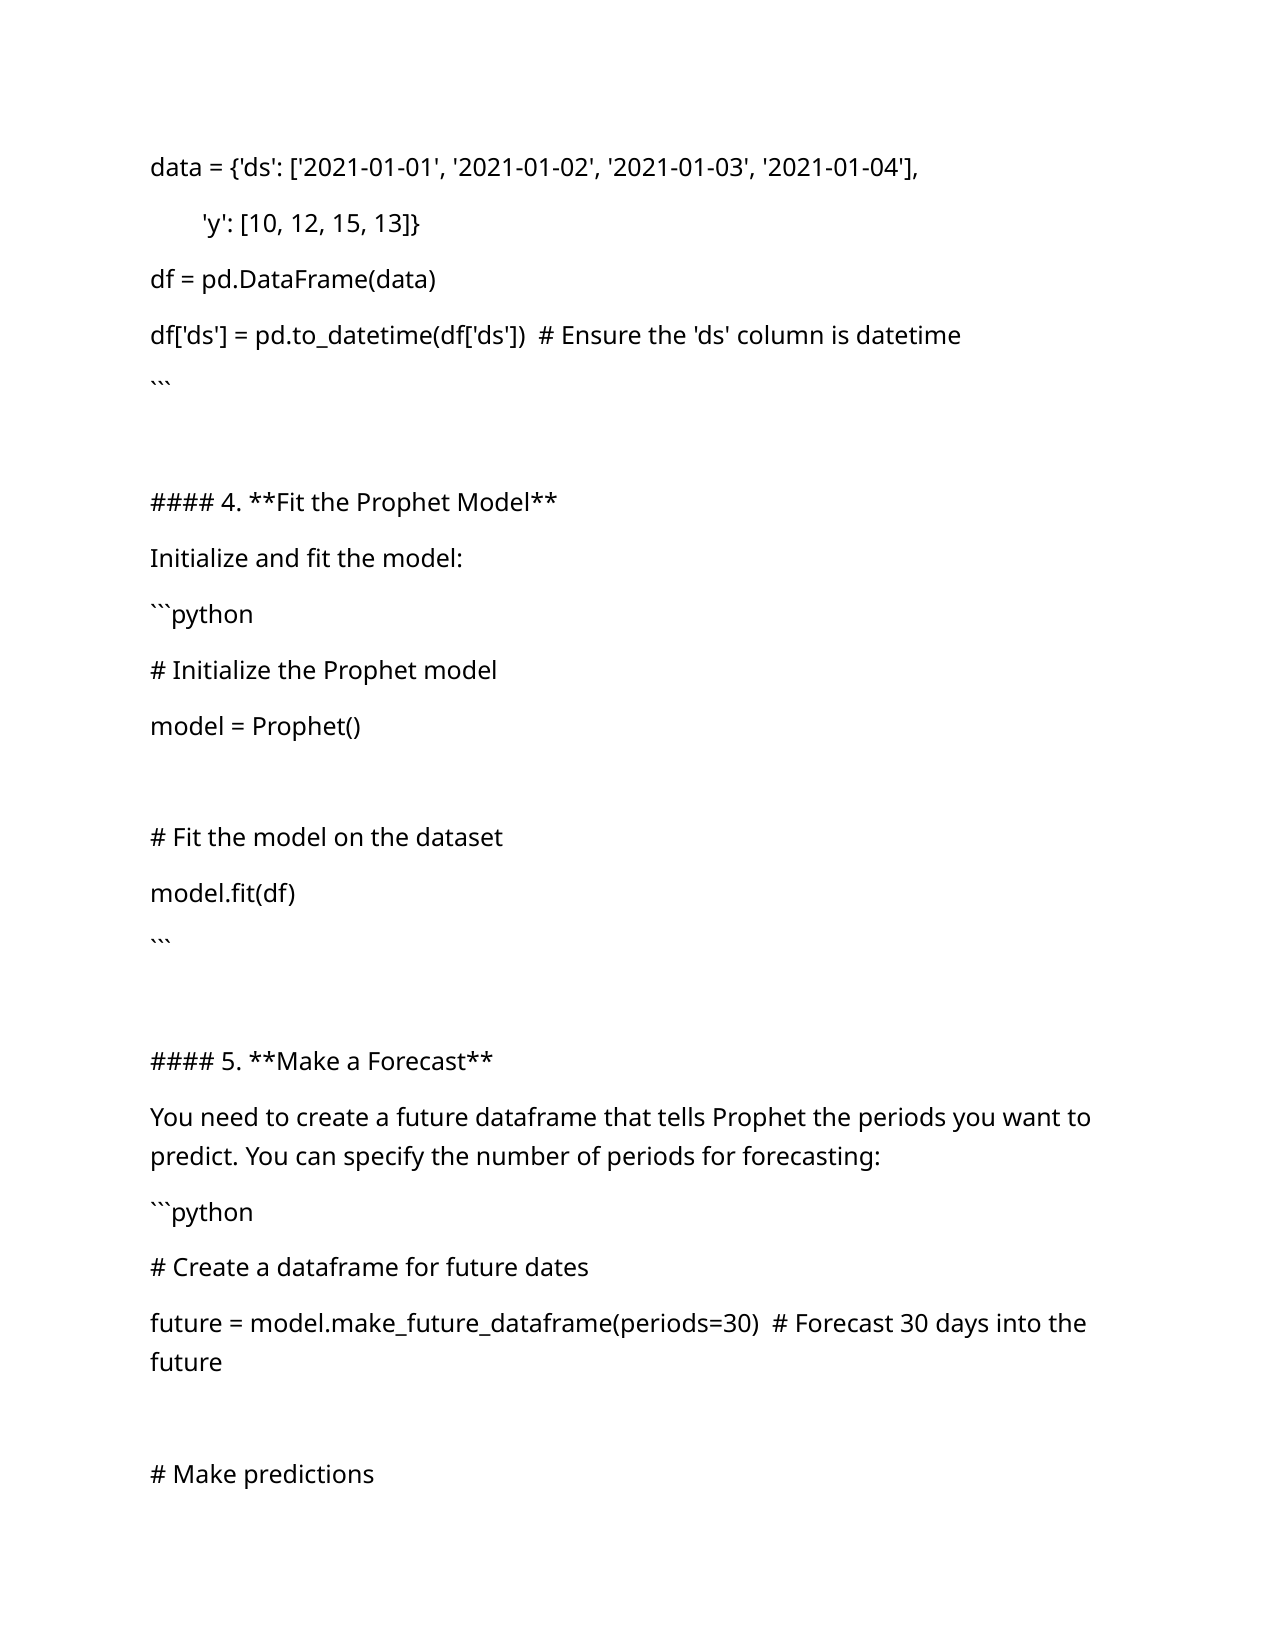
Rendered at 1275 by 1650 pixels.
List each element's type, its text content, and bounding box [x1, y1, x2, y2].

text ```python [150, 1194, 1125, 1228]
text future = model.make_future_dataframe(periods=30) # Forecast 30 days into the future [150, 1306, 1125, 1379]
text model = Prophet() [150, 708, 1125, 742]
text ``` [150, 932, 1125, 966]
text data = {'ds': ['2021-01-01', '2021-01-02', '2021-01-03', '2021-01-04'], [150, 150, 1125, 184]
text You need to create a future dataframe that tells Prophet the periods you want to predict. You can specify the number of periods for forecasting: [150, 1099, 1125, 1172]
text df['ds'] = pd.to_datetime(df['ds']) # Ensure the 'ds' column is datetime [150, 317, 1125, 352]
text # Make predictions [150, 1457, 1125, 1491]
text Initialize and fit the model: [150, 541, 1125, 575]
text ```python [150, 597, 1125, 631]
text # Fit the model on the dataset [150, 820, 1125, 854]
text #### 4. **Fit the Prophet Model** [150, 485, 1125, 519]
text # Initialize the Prophet model [150, 652, 1125, 687]
text 'y': [10, 12, 15, 13]} [150, 206, 1125, 240]
text # Create a dataframe for future dates [150, 1250, 1125, 1284]
text df = pd.DataFrame(data) [150, 262, 1125, 296]
text #### 5. **Make a Forecast** [150, 1043, 1125, 1077]
text model.fit(df) [150, 876, 1125, 910]
text ``` [150, 373, 1125, 407]
